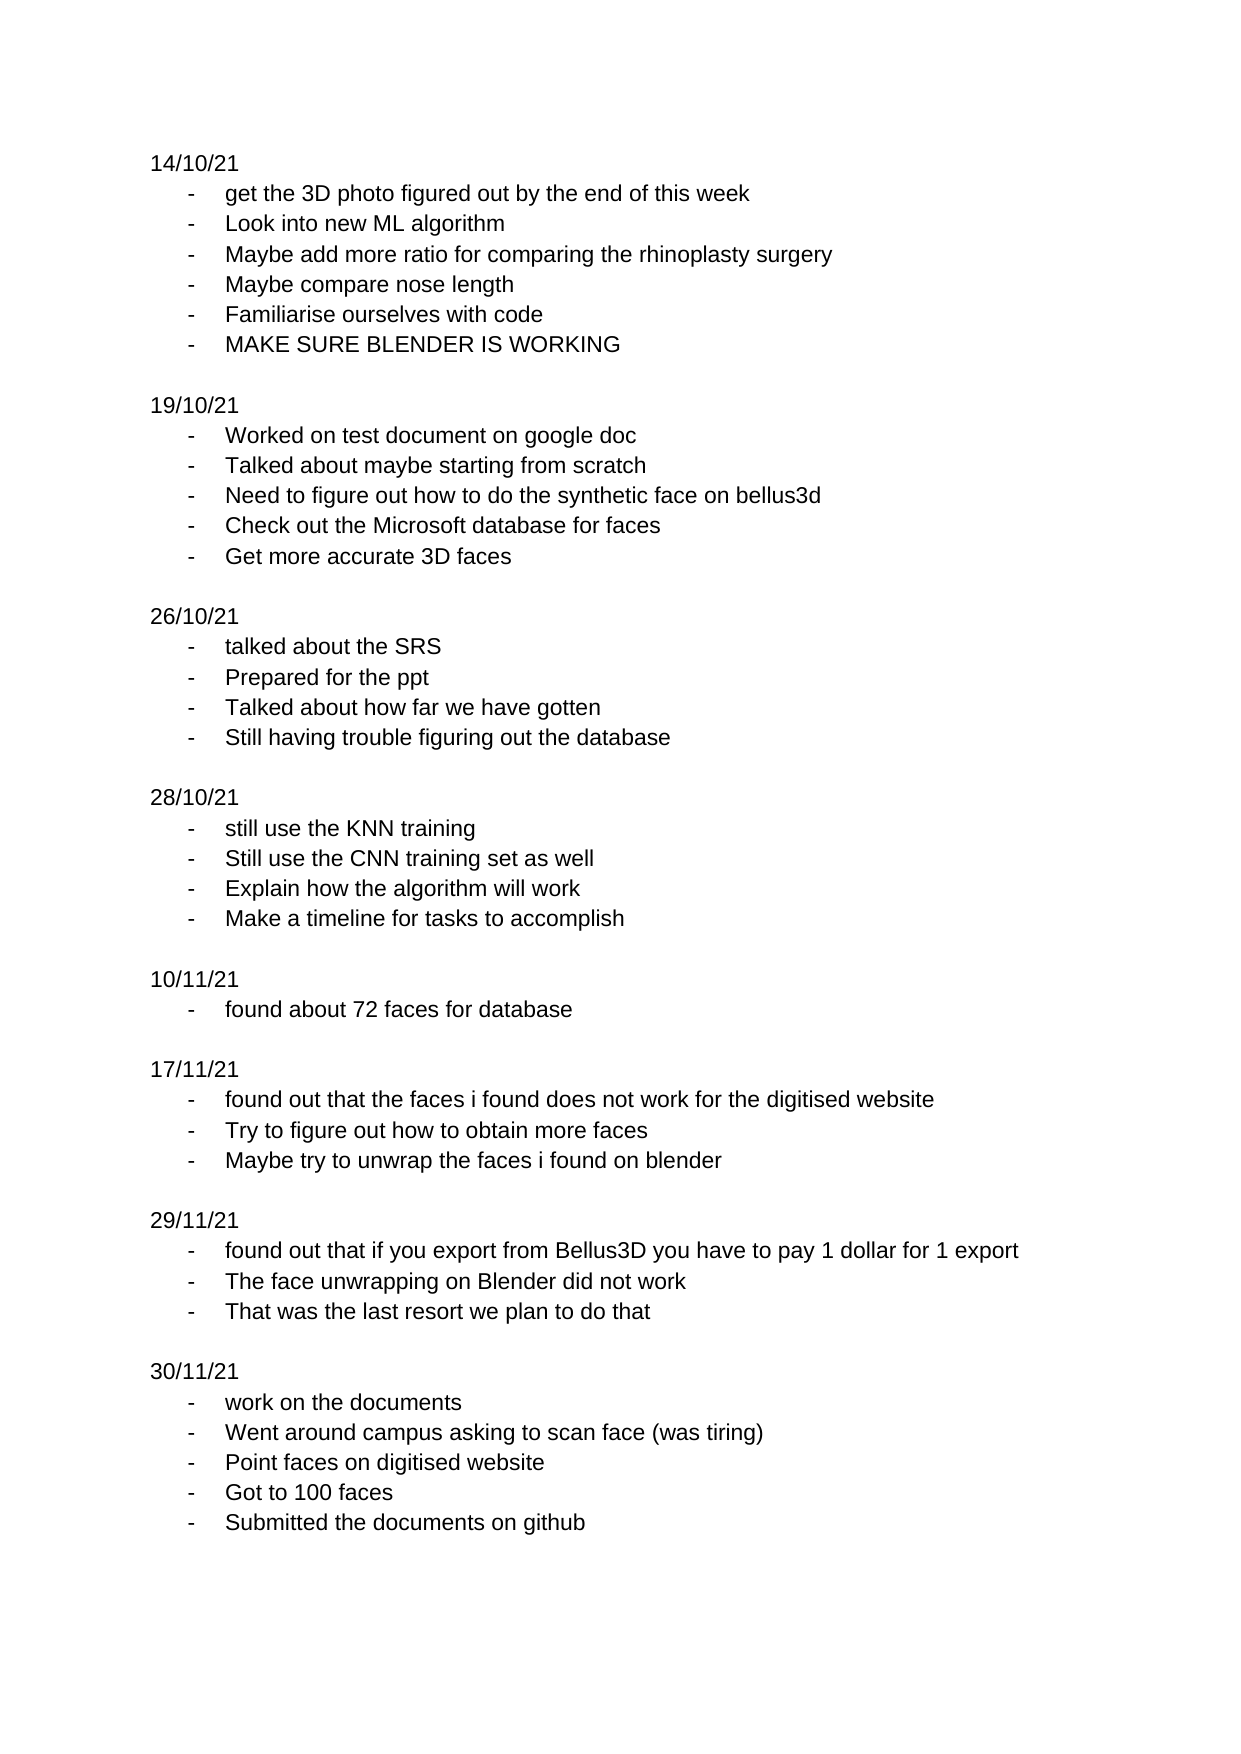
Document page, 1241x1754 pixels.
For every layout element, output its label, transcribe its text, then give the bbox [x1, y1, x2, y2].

list Maybe compare nose length [187, 271, 1090, 297]
text 30/11/21 [150, 1358, 1090, 1385]
text 26/10/21 [150, 603, 1090, 629]
list The face unwrapping on Blender did not work [187, 1268, 1090, 1294]
list Point faces on digitised website [187, 1449, 1090, 1475]
list Still use the CNN training set as well [187, 845, 1090, 871]
list Try to figure out how to obtain more faces [187, 1117, 1090, 1143]
list Talked about how far we have gotten [187, 694, 1090, 720]
list Explain how the algorithm will work [187, 875, 1090, 901]
list found about 72 faces for database [187, 996, 1090, 1022]
list Get more accurate 3D faces [187, 543, 1090, 569]
list Maybe add more ratio for comparing the rhinoplasty surgery [187, 241, 1090, 267]
list Went around campus asking to scan face (was tiring) [187, 1419, 1090, 1445]
text 29/11/21 [150, 1207, 1090, 1234]
list Maybe try to unwrap the faces i found on blender [187, 1147, 1090, 1173]
list get the 3D photo figured out by the end of this week [187, 180, 1090, 207]
list MAKE SURE BLENDER IS WORKING [187, 331, 1090, 358]
list Got to 100 faces [187, 1479, 1090, 1506]
list still use the KNN training [187, 814, 1090, 841]
list Look into new ML algorithm [187, 210, 1090, 237]
text 10/11/21 [150, 966, 1090, 992]
text 19/10/21 [150, 392, 1090, 418]
list talked about the SRS [187, 633, 1090, 660]
list That was the last resort we plan to do that [187, 1298, 1090, 1324]
list Prepared for the ppt [187, 663, 1090, 690]
list Check out the Microsoft database for faces [187, 512, 1090, 539]
list found out that if you export from Bellus3D you have to pay 1 dollar for 1 export [187, 1237, 1090, 1264]
text 17/11/21 [150, 1056, 1090, 1083]
list Familiarise ourselves with code [187, 301, 1090, 327]
text 14/10/21 [150, 150, 1090, 176]
list Submitted the documents on github [187, 1509, 1090, 1536]
text 28/10/21 [150, 784, 1090, 811]
list Talked about maybe starting from scratch [187, 452, 1090, 478]
list Make a timeline for tasks to accomplish [187, 905, 1090, 932]
list found out that the faces i found does not work for the digitised website [187, 1086, 1090, 1113]
list work on the documents [187, 1388, 1090, 1415]
list Worked on test document on google doc [187, 422, 1090, 448]
list Need to figure out how to do the synthetic face on bellus3d [187, 482, 1090, 509]
list Still having trouble figuring out the database [187, 724, 1090, 750]
